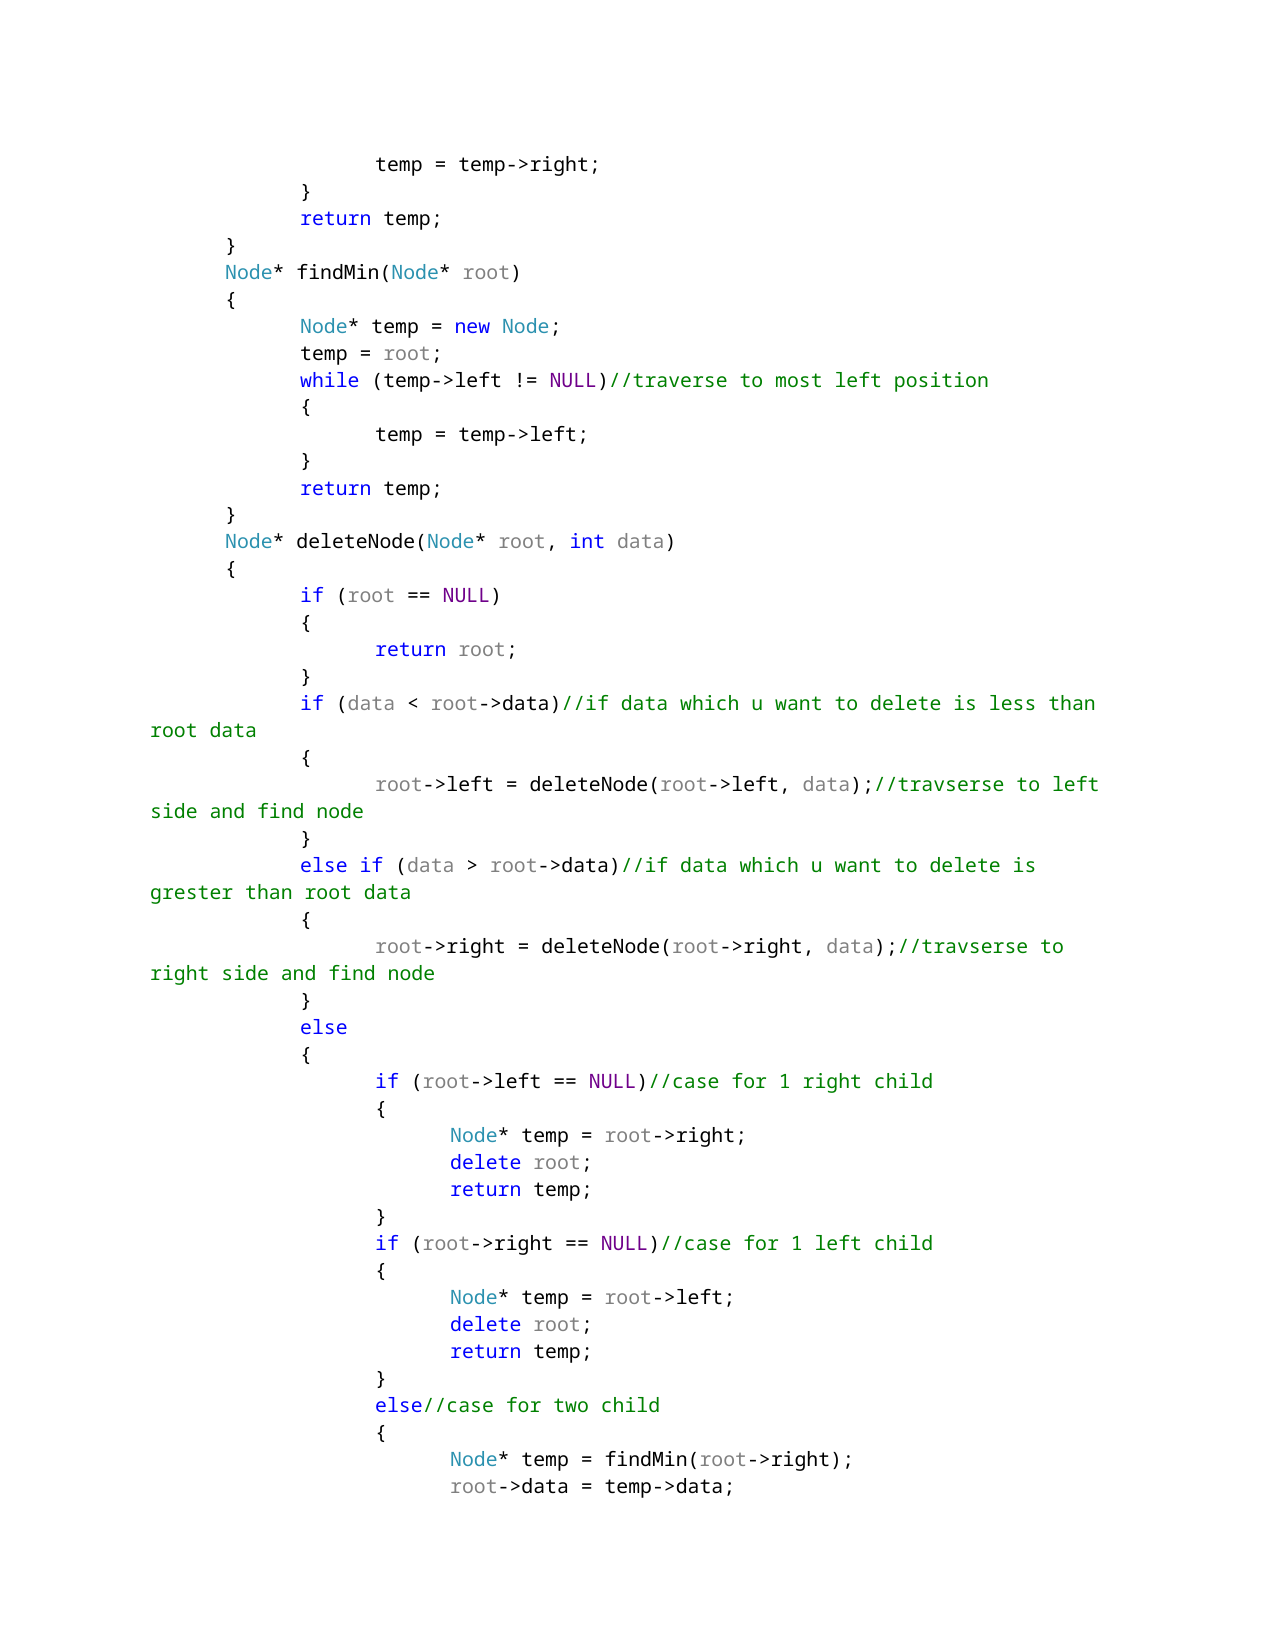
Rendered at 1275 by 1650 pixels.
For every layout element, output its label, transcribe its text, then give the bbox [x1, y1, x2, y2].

text root->right = deleteNode(root->right, data);//travserse to right side and find node [150, 932, 1125, 986]
text temp = temp->right; [150, 150, 1125, 177]
text else if (data > root->data)//if data which u want to delete is grester than root data [150, 851, 1125, 905]
text return temp; [150, 204, 1125, 231]
text if (root == NULL) [150, 582, 1125, 609]
text } [150, 447, 1125, 474]
text else//case for two child [150, 1391, 1125, 1418]
text delete root; [150, 1310, 1125, 1337]
text Node* findMin(Node* root) [150, 258, 1125, 285]
text } [150, 177, 1125, 204]
text return root; [150, 636, 1125, 663]
text { [150, 609, 1125, 636]
text { [150, 555, 1125, 582]
text if (root->right == NULL)//case for 1 left child [150, 1229, 1125, 1256]
text { [150, 393, 1125, 420]
text } [150, 663, 1125, 689]
text { [150, 743, 1125, 771]
text root->left = deleteNode(root->left, data);//travserse to left side and find node [150, 771, 1125, 824]
text Node* deleteNode(Node* root, int data) [150, 528, 1125, 555]
text } [150, 501, 1125, 528]
text { [150, 1418, 1125, 1445]
text Node* temp = root->left; [150, 1283, 1125, 1310]
text } [150, 1364, 1125, 1391]
text temp = temp->left; [150, 420, 1125, 447]
text if (data < root->data)//if data which u want to delete is less than root data [150, 689, 1125, 743]
text { [150, 1256, 1125, 1283]
text while (temp->left != NULL)//traverse to most left position [150, 366, 1125, 393]
text Node* temp = root->right; [150, 1121, 1125, 1148]
text else [150, 1013, 1125, 1040]
text } [150, 231, 1125, 258]
text return temp; [150, 474, 1125, 501]
text temp = root; [150, 339, 1125, 366]
text } [150, 986, 1125, 1013]
text { [150, 1094, 1125, 1121]
text } [150, 824, 1125, 851]
text { [150, 285, 1125, 312]
text delete root; [150, 1148, 1125, 1175]
text root->data = temp->data; [150, 1472, 1125, 1499]
text Node* temp = findMin(root->right); [150, 1445, 1125, 1472]
text { [150, 905, 1125, 932]
text if (root->left == NULL)//case for 1 right child [150, 1067, 1125, 1094]
text { [150, 1040, 1125, 1067]
text } [150, 1202, 1125, 1229]
text return temp; [150, 1337, 1125, 1364]
text return temp; [150, 1175, 1125, 1202]
text Node* temp = new Node; [150, 312, 1125, 339]
